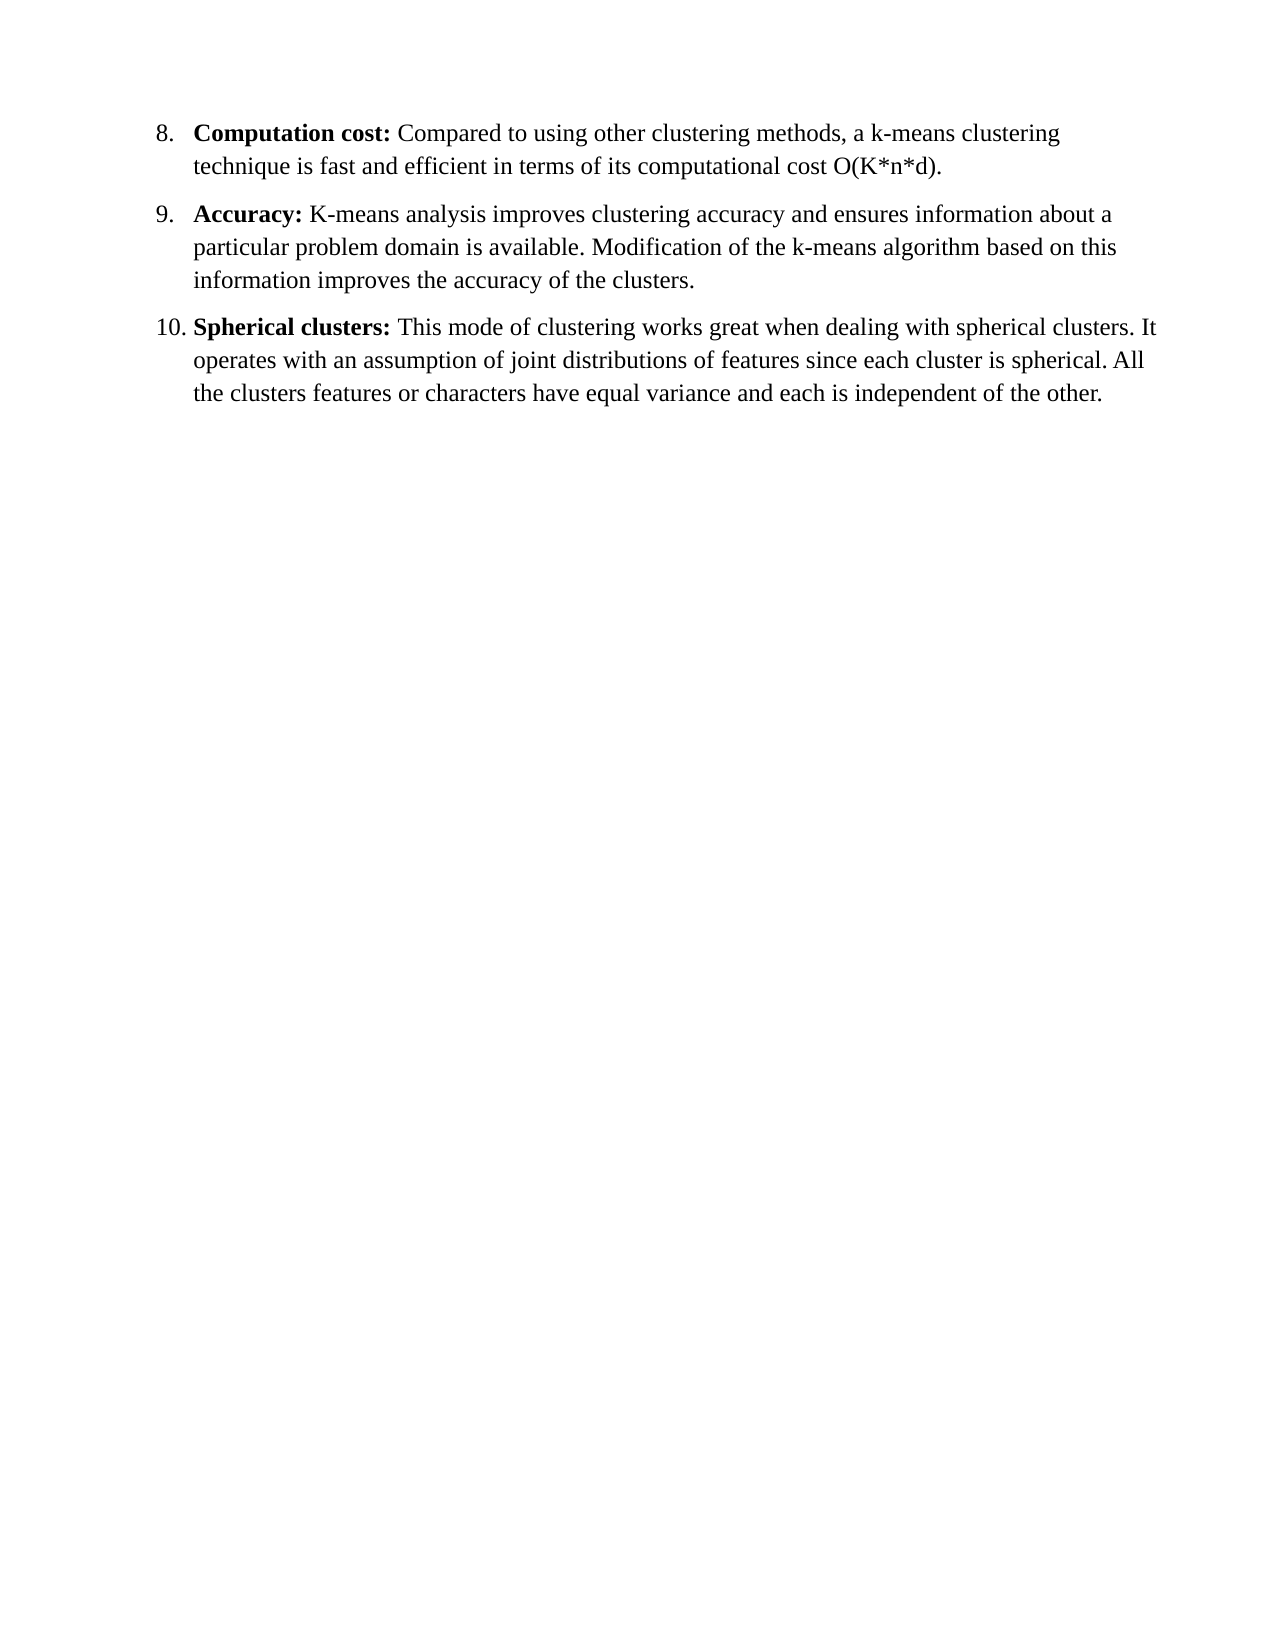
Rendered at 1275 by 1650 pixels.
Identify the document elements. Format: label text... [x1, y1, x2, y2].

list Spherical clusters: This mode of clustering works great when dealing with spherical clusters. It operates with an assumption of joint distributions of features since each cluster is spherical. All the clusters features or characters have equal variance and each is independent of the other. [156, 312, 1157, 407]
list Accuracy: K-means analysis improves clustering accuracy and ensures information about a particular problem domain is available. Modification of the k-means algorithm based on this information improves the accuracy of the clusters. [156, 199, 1157, 293]
list Computation cost: Compared to using other clustering methods, a k-means clustering technique is fast and efficient in terms of its computational cost O(K*n*d). [156, 118, 1157, 180]
